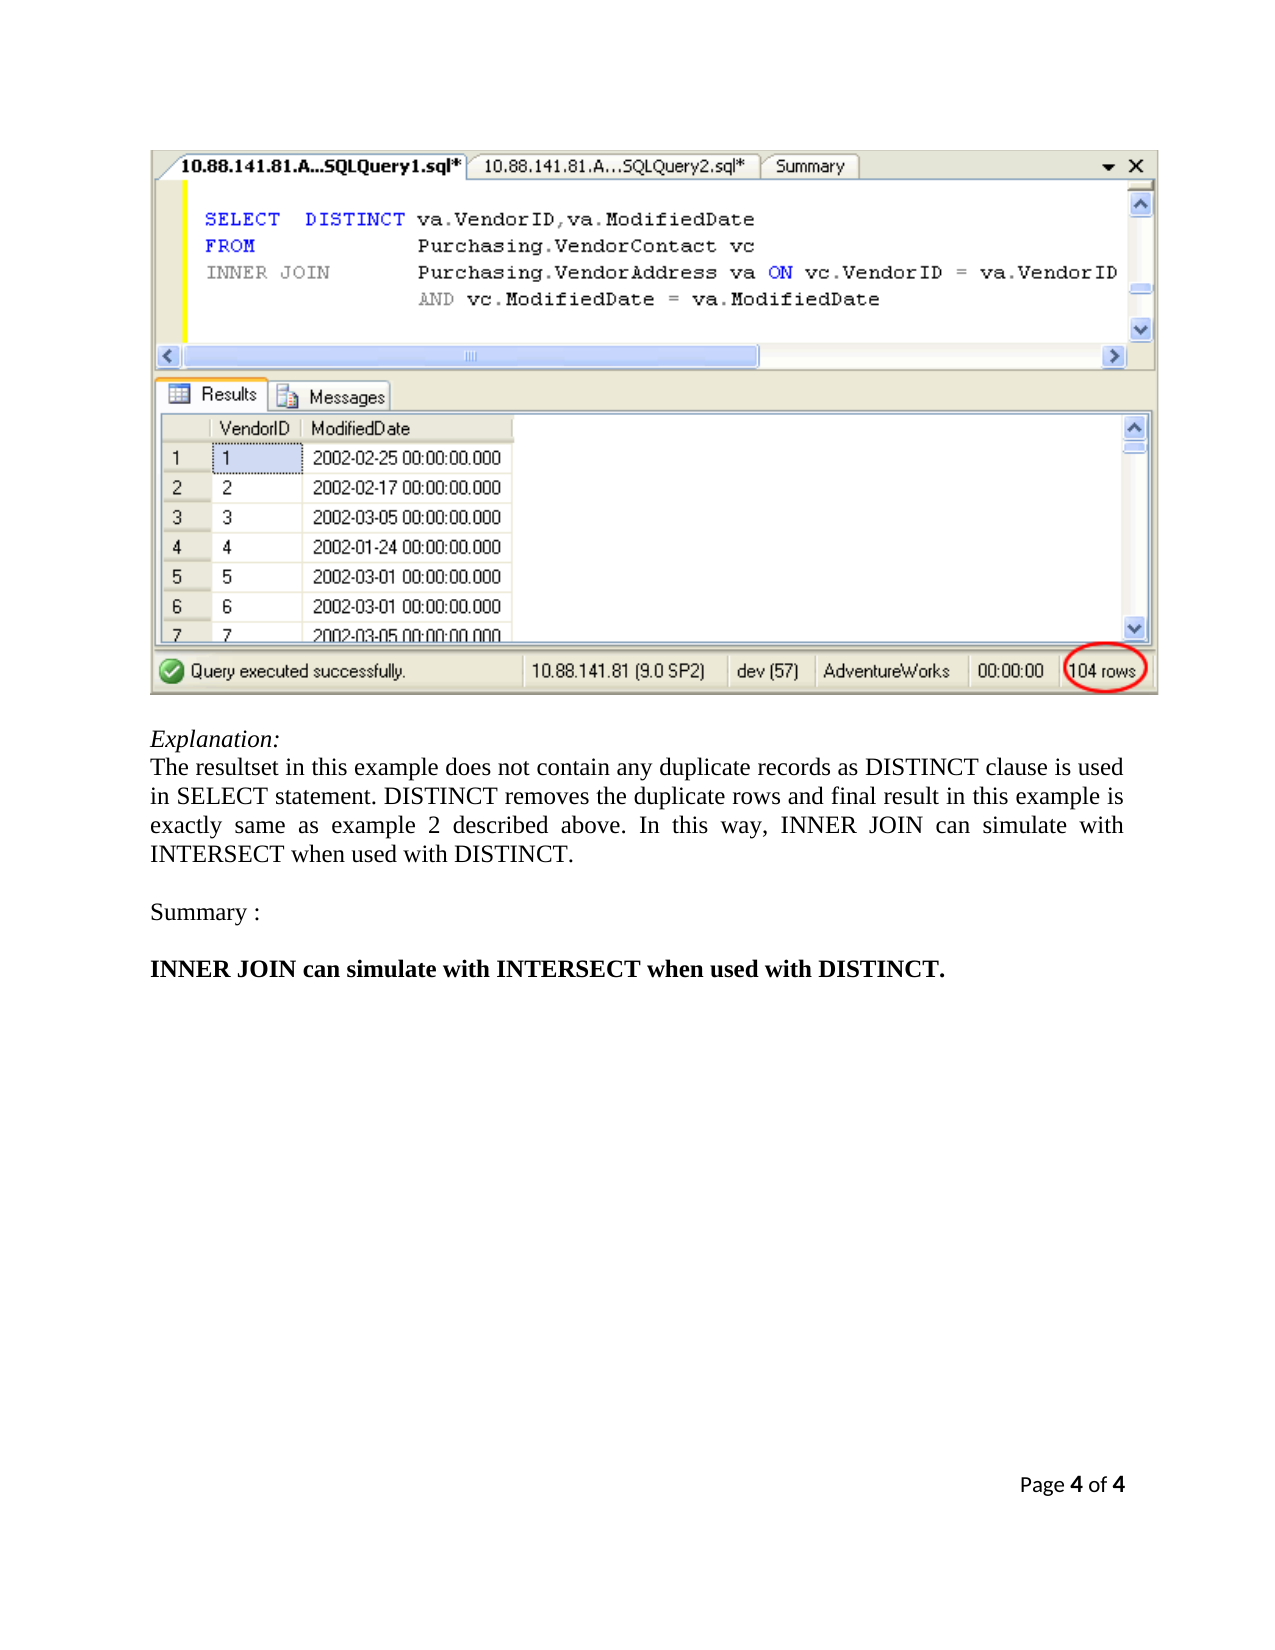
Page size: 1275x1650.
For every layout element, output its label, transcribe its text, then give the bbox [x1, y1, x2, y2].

text Explanation: The resultset in this example does not contain any duplicate records as DISTINCT clause is used in SELECT statement. DISTINCT removes the duplicate rows and final result in this example is exactly same as example 2 described above. In this way, INNER JOIN can simulate with INTERSECT when used with DISTINCT. [150, 724, 1125, 867]
text INNER JOIN can simulate with INTERSECT when used with DISTINCT. [150, 954, 1125, 983]
text Summary : [150, 897, 1125, 925]
picture [150, 150, 1159, 695]
